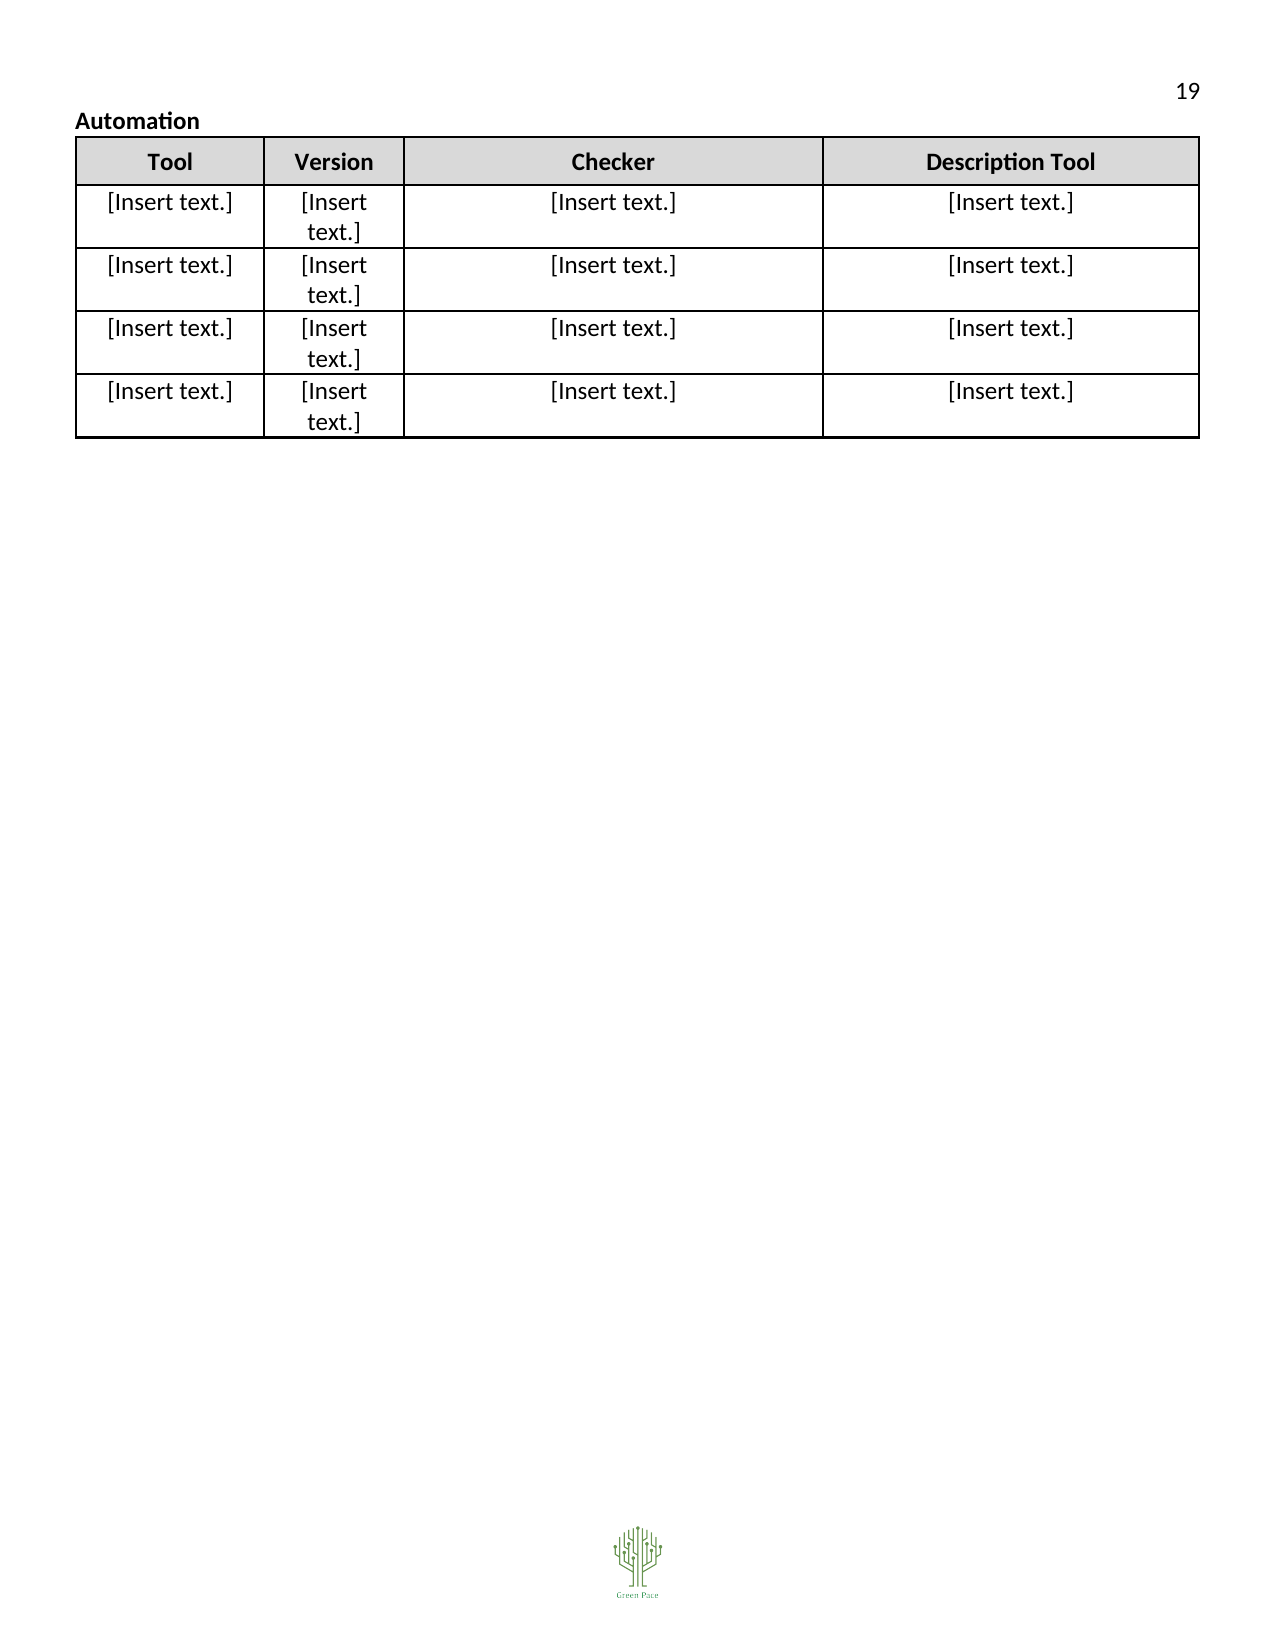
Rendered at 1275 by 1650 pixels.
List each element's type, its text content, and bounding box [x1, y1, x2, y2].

text Automation [75, 106, 1200, 136]
table_cell [Insert text.] [77, 186, 263, 247]
table_cell [Insert text.] [77, 249, 263, 310]
table_cell [Insert text.] [77, 312, 263, 373]
table_cell [Insert text.] [405, 249, 822, 310]
table_cell [Insert text.] [265, 249, 403, 310]
table_header Tool [77, 138, 263, 184]
table_header Version [265, 138, 403, 184]
table_cell [Insert text.] [265, 312, 403, 373]
table_cell [Insert text.] [265, 375, 403, 436]
table_cell [Insert text.] [824, 249, 1198, 310]
picture [605, 1521, 670, 1606]
table_cell [Insert text.] [405, 312, 822, 373]
table_cell [Insert text.] [824, 186, 1198, 247]
table_cell [Insert text.] [77, 375, 263, 436]
table_cell [Insert text.] [265, 186, 403, 247]
table_cell [Insert text.] [405, 375, 822, 436]
table_cell [Insert text.] [824, 375, 1198, 436]
table_cell [Insert text.] [405, 186, 822, 247]
table_header Description Tool [824, 138, 1198, 184]
table_cell [Insert text.] [824, 312, 1198, 373]
table_header Checker [405, 138, 822, 184]
